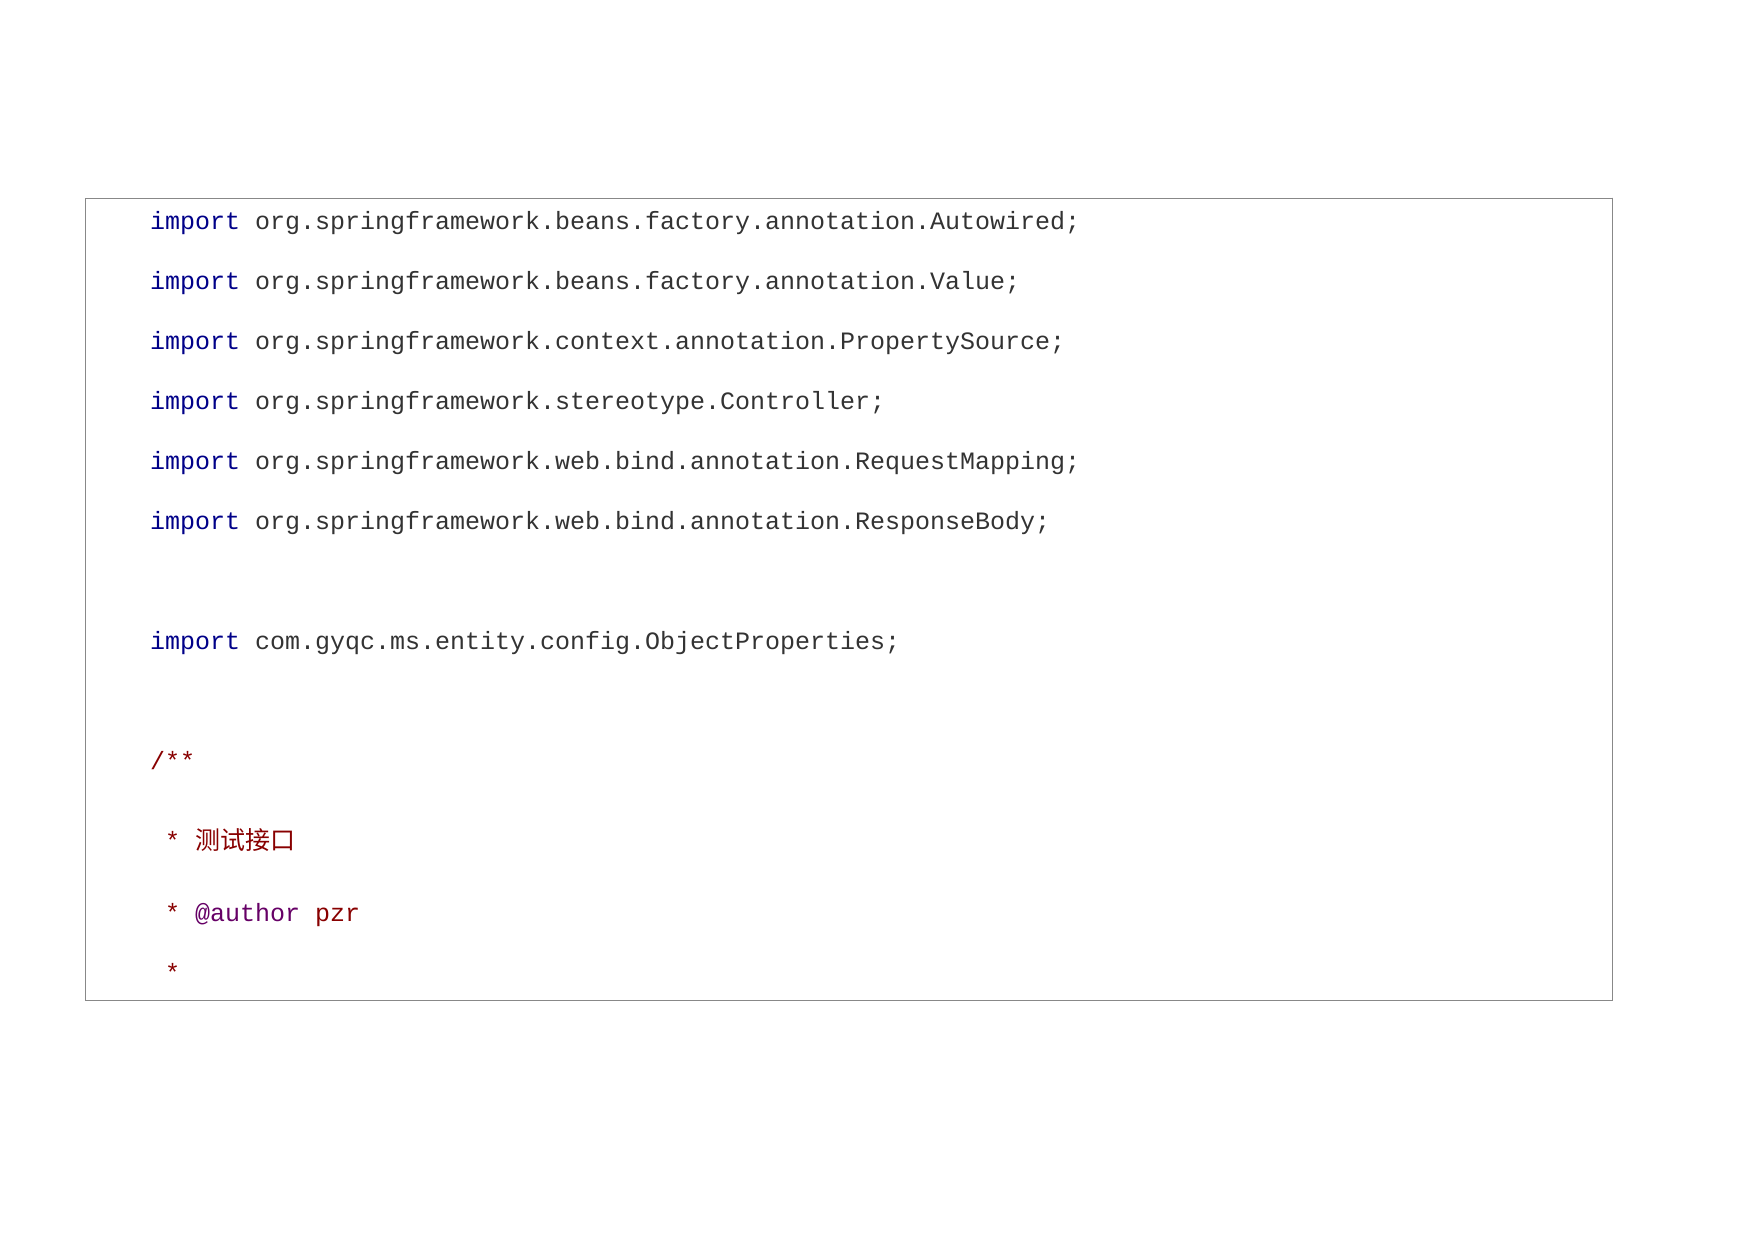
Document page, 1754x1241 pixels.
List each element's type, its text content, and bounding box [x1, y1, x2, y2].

text import org.springframework.stereotype.Controller; [86, 378, 1612, 419]
text * [86, 950, 1612, 1000]
text import org.springframework.web.bind.annotation.RequestMapping; [86, 438, 1612, 479]
text import org.springframework.web.bind.annotation.ResponseBody; [86, 498, 1612, 539]
text import org.springframework.context.annotation.PropertySource; [86, 318, 1612, 359]
text * 测试接口 [86, 798, 1612, 871]
text import com.gyqc.ms.entity.config.ObjectProperties; [86, 618, 1612, 659]
text import org.springframework.beans.factory.annotation.Autowired; [86, 199, 1612, 239]
text * @author pzr [86, 890, 1612, 931]
text import org.springframework.beans.factory.annotation.Value; [86, 258, 1612, 299]
text /** [86, 738, 1612, 779]
